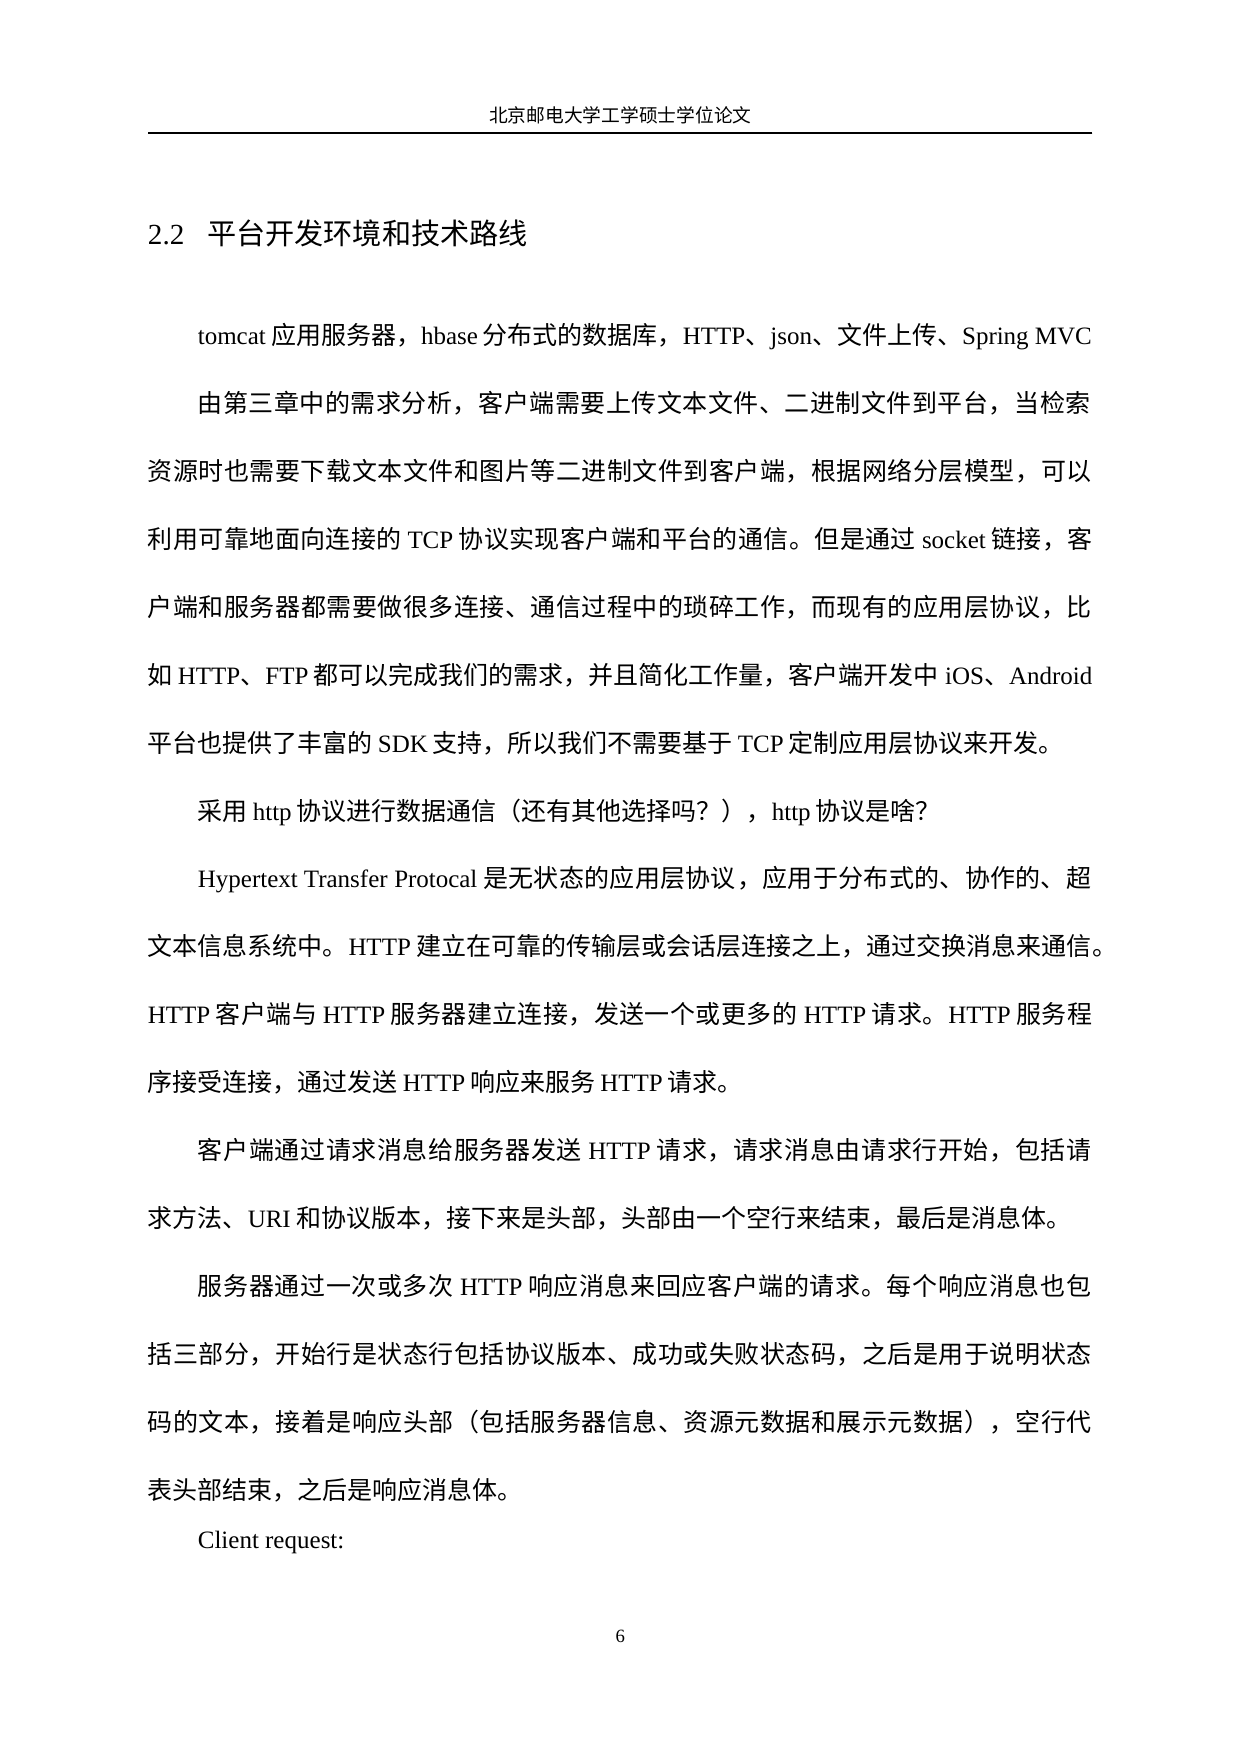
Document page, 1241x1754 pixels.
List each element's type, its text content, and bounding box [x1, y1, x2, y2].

text Hypertext Transfer Protocal是无状态的应用层协议，应用于分布式的、协作的、超文本信息系统中。HTTP建立在可靠的传输层或会话层连接之上，通过交换消息来通信。HTTP客户端与HTTP服务器建立连接，发送一个或更多的HTTP请求。HTTP服务程序接受连接，通过发送HTTP响应来服务HTTP请求。 [148, 843, 1092, 1115]
text 客户端通过请求消息给服务器发送HTTP请求，请求消息由请求行开始，包括请求方法、URI和协议版本，接下来是头部，头部由一个空行来结束，最后是消息体。 [148, 1115, 1092, 1251]
text tomcat应用服务器，hbase分布式的数据库，HTTP、json、文件上传、Spring MVC [148, 300, 1092, 368]
subtitle 平台开发环境和技术路线 [148, 198, 1092, 266]
text 采用http协议进行数据通信（还有其他选择吗？），http协议是啥？ [148, 775, 1092, 843]
text 服务器通过一次或多次HTTP响应消息来回应客户端的请求。每个响应消息也包括三部分，开始行是状态行包括协议版本、成功或失败状态码，之后是用于说明状态码的文本，接着是响应头部（包括服务器信息、资源元数据和展示元数据），空行代表头部结束，之后是响应消息体。 [148, 1251, 1092, 1522]
text 由第三章中的需求分析，客户端需要上传文本文件、二进制文件到平台，当检索资源时也需要下载文本文件和图片等二进制文件到客户端，根据网络分层模型，可以利用可靠地面向连接的TCP协议实现客户端和平台的通信。但是通过socket链接，客户端和服务器都需要做很多连接、通信过程中的琐碎工作，而现有的应用层协议，比如HTTP、FTP都可以完成我们的需求，并且简化工作量，客户端开发中iOS、Android平台也提供了丰富的SDK支持，所以我们不需要基于TCP定制应用层协议来开发。 [148, 368, 1092, 775]
text Client request: [148, 1522, 1092, 1556]
